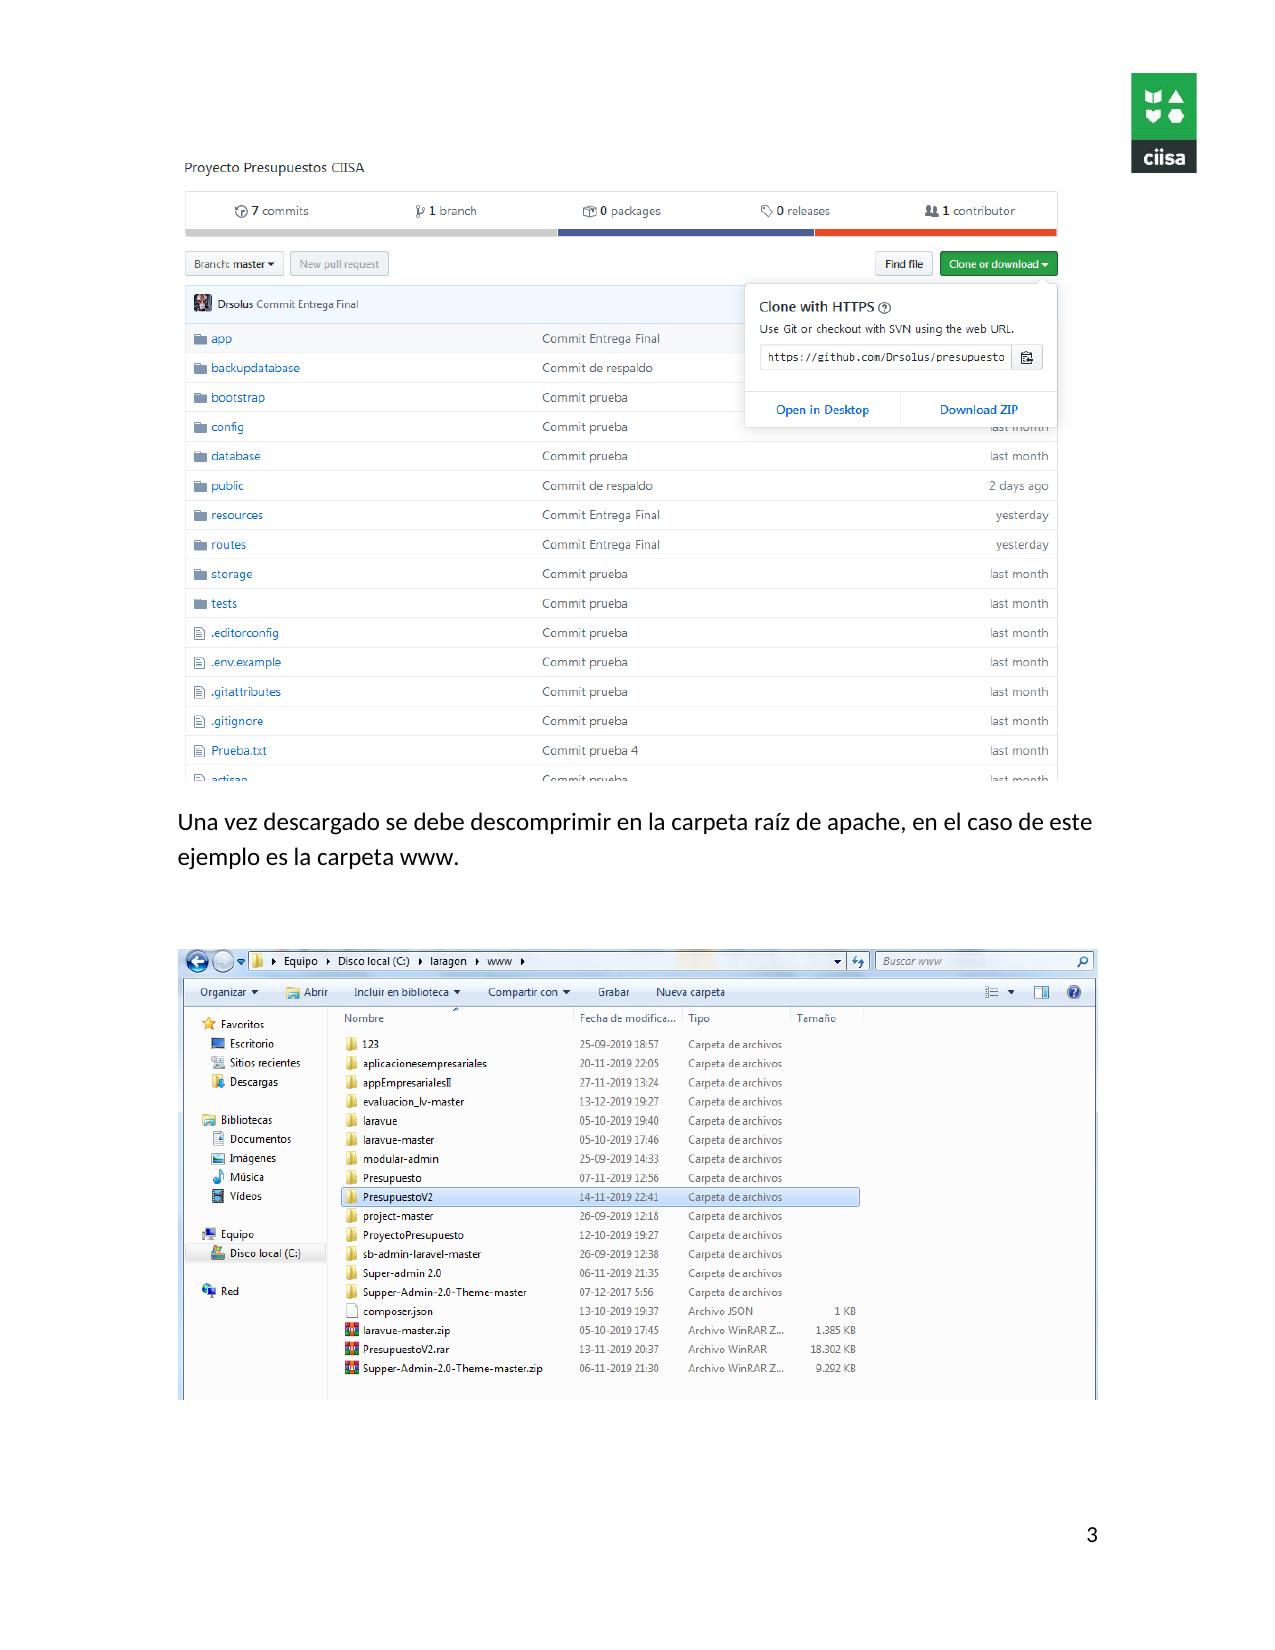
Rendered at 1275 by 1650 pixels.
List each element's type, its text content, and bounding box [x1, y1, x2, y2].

picture [177, 147, 1098, 781]
picture [1131, 73, 1197, 173]
text Una vez descargado se debe descomprimir en la carpeta raíz de apache, en el caso de este ejemplo es la carpeta www. [177, 806, 1098, 871]
picture [177, 949, 1098, 1400]
